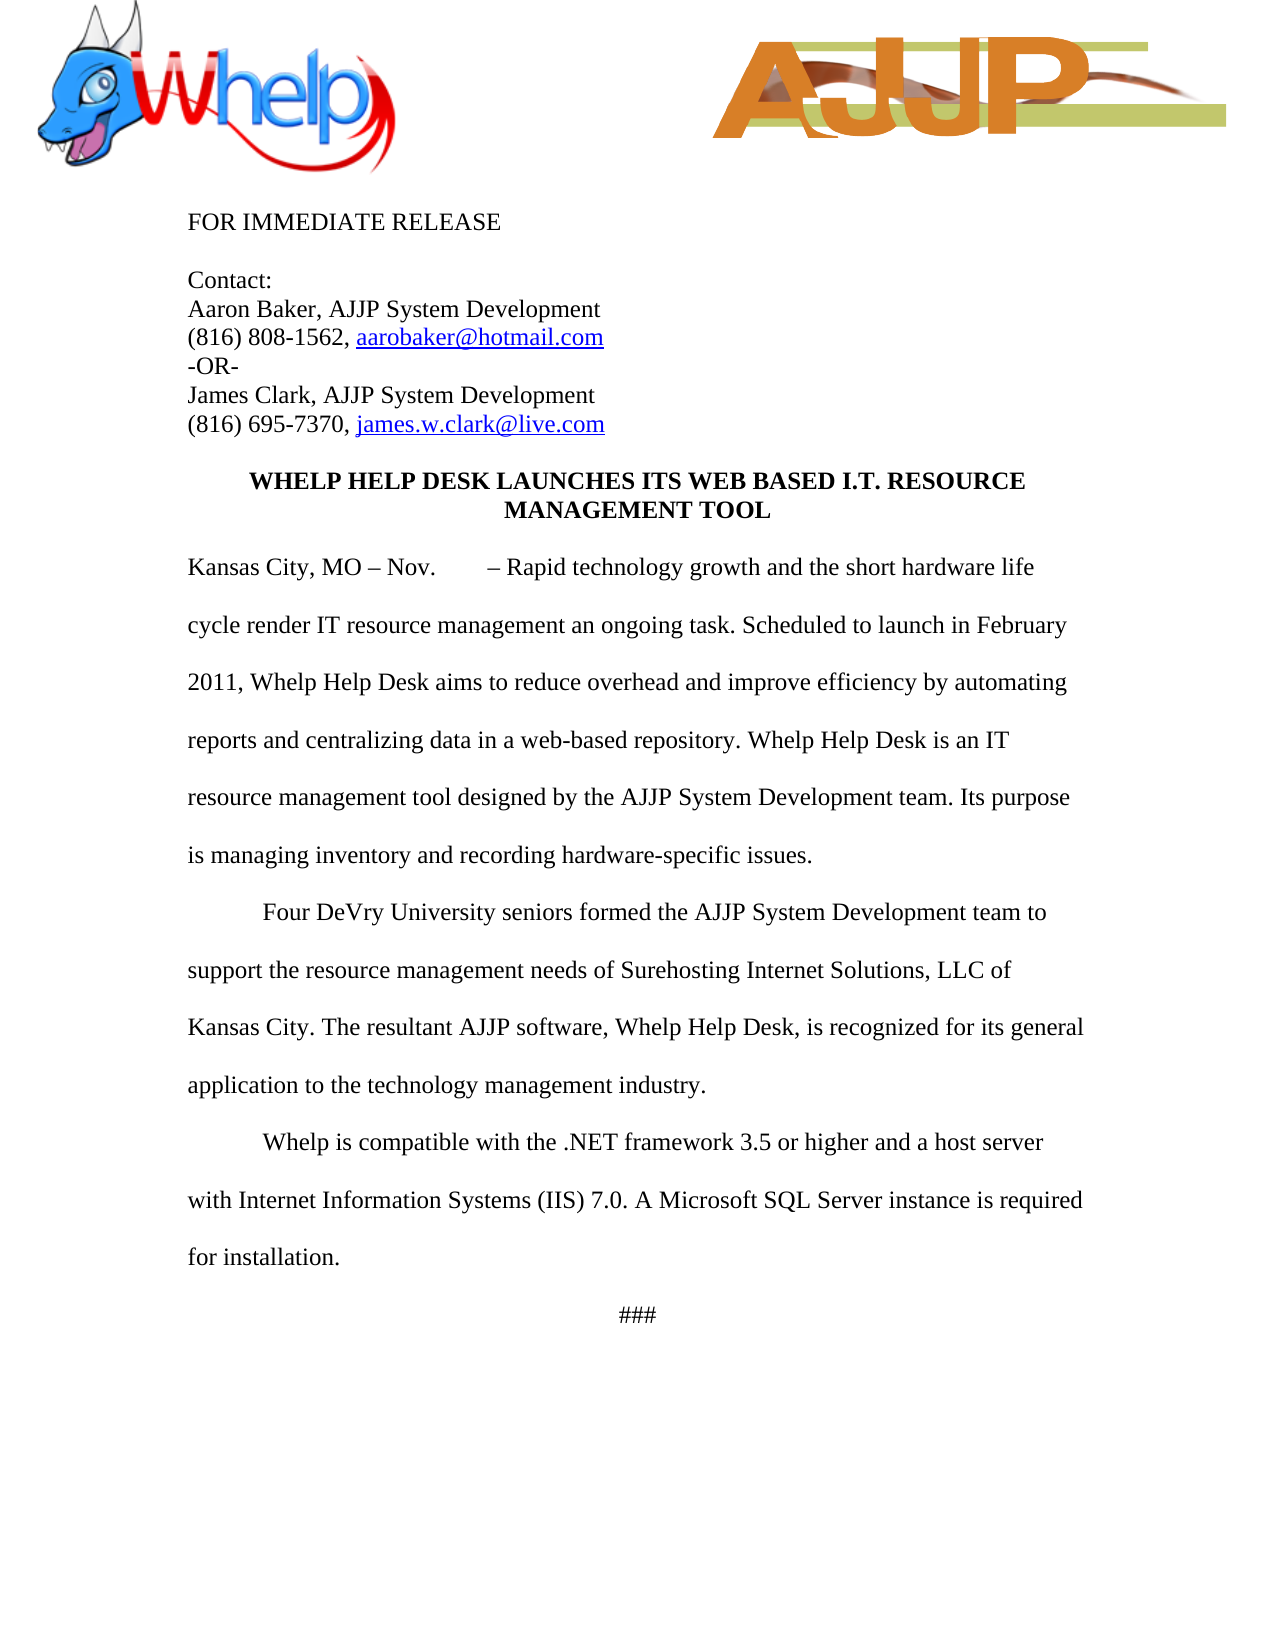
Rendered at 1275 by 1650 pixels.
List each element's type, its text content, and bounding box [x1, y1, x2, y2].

text James Clark, AJJP System Development [187, 380, 1087, 409]
text (816) 808-1562, aarobaker@hotmail.com [187, 322, 1087, 351]
text Aaron Baker, AJJP System Development [187, 294, 1087, 322]
text -OR- [187, 351, 1087, 380]
text Four DeVry University seniors formed the AJJP System Development team to support the resource management needs of Surehosting Internet Solutions, LLC of Kansas City. The resultant AJJP software, Whelp Help Desk, is recognized for its general application to the technology management industry. [187, 897, 1087, 1099]
text Whelp is compatible with the .NET framework 3.5 or higher and a host server with Internet Information Systems (IIS) 7.0. A Microsoft SQL Server instance is required for installation. [187, 1127, 1087, 1271]
text ### [187, 1300, 1087, 1329]
picture [37, 0, 396, 175]
text (816) 695-7370, james.w.clark@live.com [187, 409, 1087, 437]
picture [712, 37, 1227, 138]
text WHELP HELP DESK LAUNCHES ITS WEB BASED I.T. RESOURCE MANAGEMENT TOOL [187, 466, 1087, 524]
text FOR IMMEDIATE RELEASE [187, 207, 1087, 236]
text Kansas City, MO – Nov. – Rapid technology growth and the short hardware life cycle render IT resource management an ongoing task. Scheduled to launch in February 2011, Whelp Help Desk aims to reduce overhead and improve efficiency by automating reports and centralizing data in a web-based repository. Whelp Help Desk is an IT resource management tool designed by the AJJP System Development team. Its purpose is managing inventory and recording hardware-specific issues. [187, 552, 1087, 869]
text Contact: [187, 265, 1087, 294]
